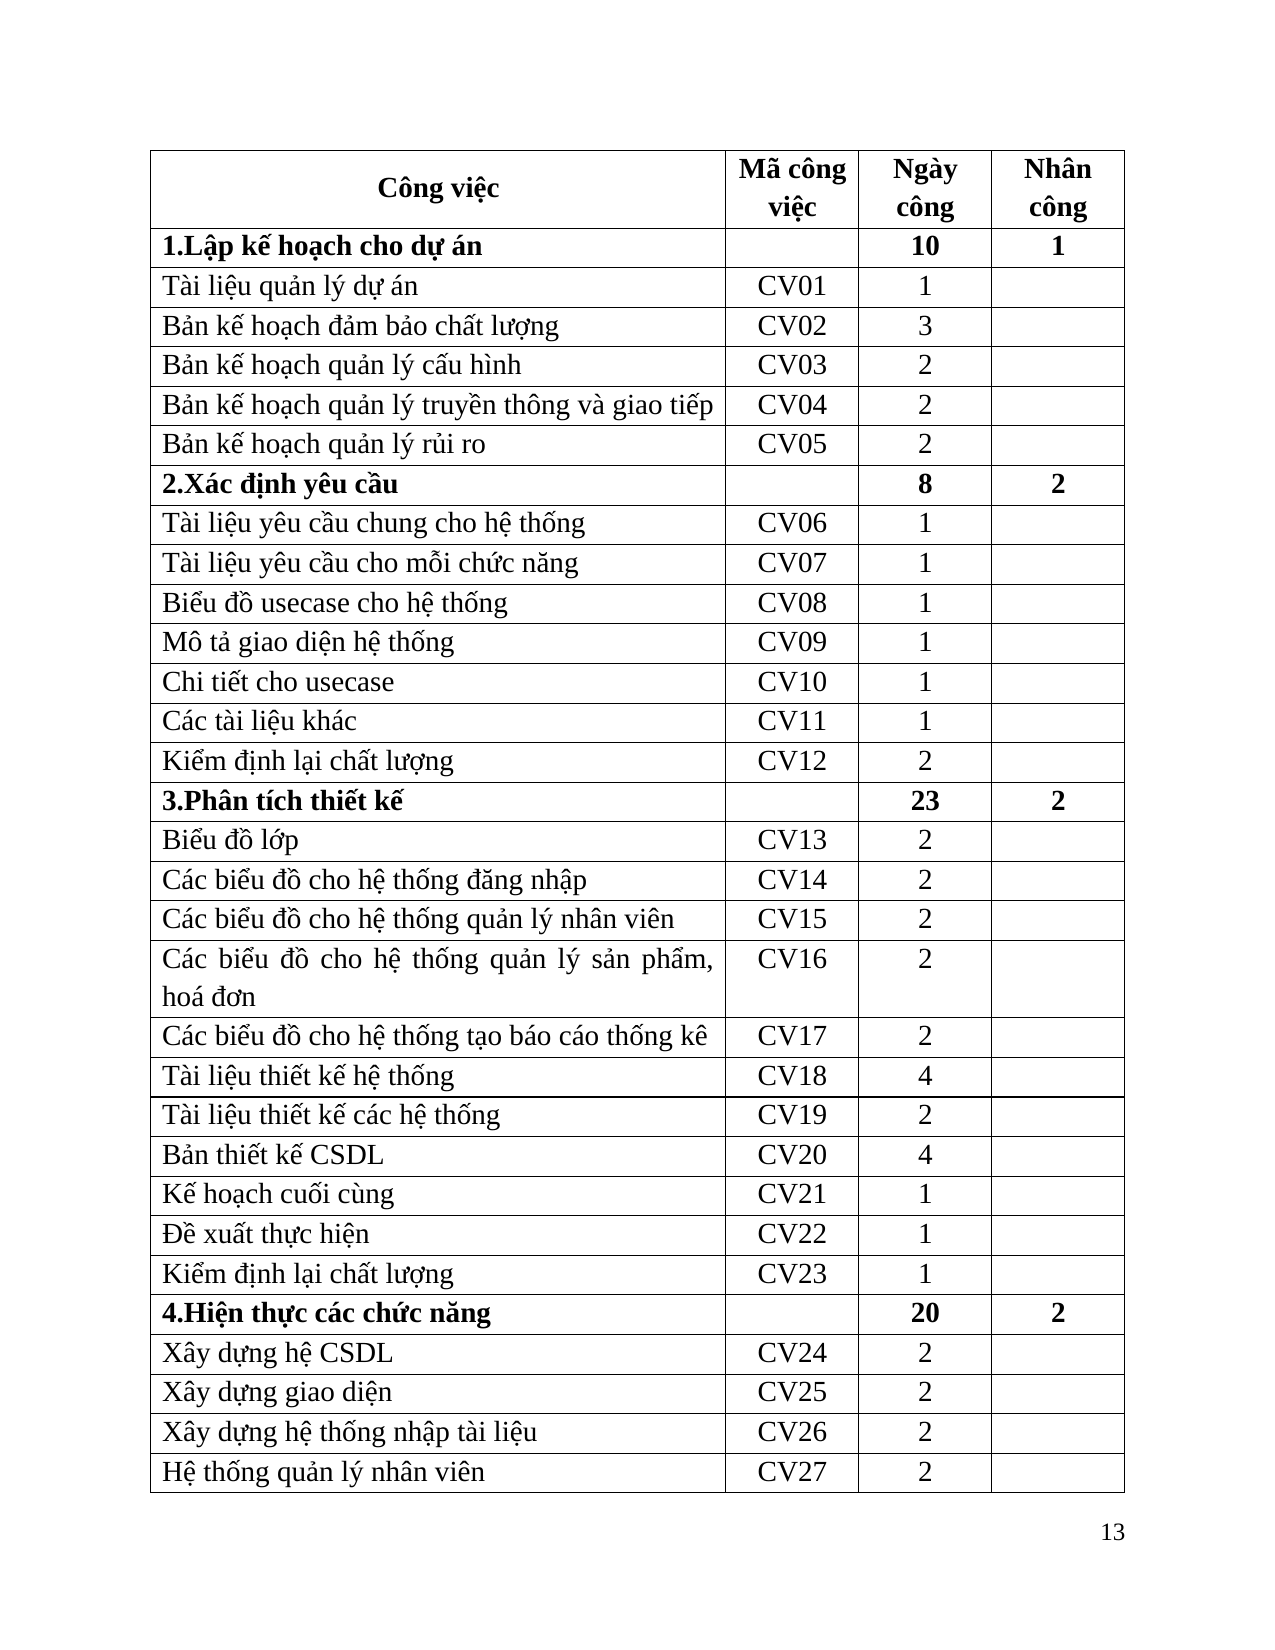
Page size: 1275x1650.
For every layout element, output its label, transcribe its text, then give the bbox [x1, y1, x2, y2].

table_cell 2 [859, 1414, 991, 1453]
table_cell [992, 901, 1124, 940]
table_cell Kiểm định lại chất lượng [151, 743, 725, 782]
table_cell 23 [859, 783, 991, 821]
table_cell Đề xuất thực hiện [151, 1216, 725, 1255]
table_cell [992, 822, 1124, 861]
table_cell 2 [992, 1295, 1124, 1334]
table_cell CV19 [726, 1098, 858, 1136]
table_cell Xây dựng giao diện [151, 1375, 725, 1413]
table_cell 20 [859, 1295, 991, 1334]
table_cell 1 [859, 268, 991, 307]
table_cell [992, 585, 1124, 623]
table_cell [726, 1295, 858, 1334]
table_cell CV10 [726, 664, 858, 702]
table_cell 2 [859, 941, 991, 1017]
table_cell Tài liệu yêu cầu chung cho hệ thống [151, 506, 725, 544]
table_cell [726, 466, 858, 504]
table_cell 1 [859, 506, 991, 544]
table_cell Mô tả giao diện hệ thống [151, 624, 725, 663]
table_cell [992, 743, 1124, 782]
table_cell [992, 1454, 1124, 1492]
table_cell [992, 506, 1124, 544]
table_cell 1 [859, 704, 991, 742]
table_cell [992, 1137, 1124, 1176]
table_cell 2 [992, 783, 1124, 821]
table_cell CV04 [726, 387, 858, 425]
table_cell CV21 [726, 1177, 858, 1215]
table_cell Các biểu đồ cho hệ thống quản lý nhân viên [151, 901, 725, 940]
table_header Nhân công [992, 151, 1124, 227]
table_cell 1 [859, 664, 991, 702]
table_cell CV07 [726, 545, 858, 584]
table_cell Xây dựng hệ CSDL [151, 1335, 725, 1373]
table_cell CV25 [726, 1375, 858, 1413]
table_cell CV14 [726, 862, 858, 900]
table_cell CV03 [726, 347, 858, 386]
table_cell 8 [859, 466, 991, 504]
table_cell 4 [859, 1137, 991, 1176]
table_cell 1 [859, 1256, 991, 1294]
table_cell [992, 1177, 1124, 1215]
table_cell [992, 387, 1124, 425]
table_cell 2 [992, 466, 1124, 504]
table_cell [992, 664, 1124, 702]
table_cell 1.Lập kế hoạch cho dự án [151, 229, 725, 267]
table_cell [992, 704, 1124, 742]
table_header Ngày công [859, 151, 991, 227]
table_cell 1 [859, 1216, 991, 1255]
table_cell 3.Phân tích thiết kế [151, 783, 725, 821]
table_cell 1 [859, 624, 991, 663]
table_cell [992, 862, 1124, 900]
table_cell Bản thiết kế CSDL [151, 1137, 725, 1176]
table_cell [992, 624, 1124, 663]
table_cell CV09 [726, 624, 858, 663]
table_cell [992, 1256, 1124, 1294]
table_cell Bản kế hoạch quản lý truyền thông và giao tiếp [151, 387, 725, 425]
table_cell CV22 [726, 1216, 858, 1255]
table_cell 2 [859, 1018, 991, 1057]
table_cell Các biểu đồ cho hệ thống đăng nhập [151, 862, 725, 900]
table_cell [992, 268, 1124, 307]
table_cell Tài liệu thiết kế hệ thống [151, 1058, 725, 1096]
table_cell 2 [859, 1098, 991, 1136]
table_cell 2 [859, 1375, 991, 1413]
table_cell [992, 1375, 1124, 1413]
table_cell Kế hoạch cuối cùng [151, 1177, 725, 1215]
table_cell CV13 [726, 822, 858, 861]
table_cell [992, 545, 1124, 584]
table_cell CV16 [726, 941, 858, 1017]
table_cell CV24 [726, 1335, 858, 1373]
table_cell [726, 783, 858, 821]
table_cell Tài liệu quản lý dự án [151, 268, 725, 307]
table_cell 2 [859, 347, 991, 386]
table_header Mã công việc [726, 151, 858, 227]
table_cell Chi tiết cho usecase [151, 664, 725, 702]
table_cell CV23 [726, 1256, 858, 1294]
table_cell CV01 [726, 268, 858, 307]
table_cell Tài liệu thiết kế các hệ thống [151, 1098, 725, 1136]
table_cell 1 [859, 1177, 991, 1215]
table_cell [992, 426, 1124, 465]
table_cell Các tài liệu khác [151, 704, 725, 742]
table_cell 2 [859, 1454, 991, 1492]
table_cell 1 [859, 585, 991, 623]
table_cell Các biểu đồ cho hệ thống quản lý sản phẩm, hoá đơn [151, 941, 725, 1017]
table_cell [992, 1335, 1124, 1373]
table_cell CV06 [726, 506, 858, 544]
table_cell [992, 1058, 1124, 1096]
table_cell Xây dựng hệ thống nhập tài liệu [151, 1414, 725, 1453]
table_cell Biểu đồ lớp [151, 822, 725, 861]
table_cell CV26 [726, 1414, 858, 1453]
table_cell 2 [859, 1335, 991, 1373]
table_cell [726, 229, 858, 267]
table_cell 3 [859, 308, 991, 346]
table_cell [992, 347, 1124, 386]
table_cell 1 [992, 229, 1124, 267]
table_cell Tài liệu yêu cầu cho mỗi chức năng [151, 545, 725, 584]
table_cell Bản kế hoạch đảm bảo chất lượng [151, 308, 725, 346]
table_cell CV15 [726, 901, 858, 940]
table_cell CV08 [726, 585, 858, 623]
table_cell [992, 308, 1124, 346]
table_cell 2 [859, 901, 991, 940]
table_cell CV17 [726, 1018, 858, 1057]
table_cell [992, 1216, 1124, 1255]
table_cell CV05 [726, 426, 858, 465]
table_cell 2 [859, 862, 991, 900]
table_cell 2 [859, 822, 991, 861]
table_cell 4 [859, 1058, 991, 1096]
table_cell 1 [859, 545, 991, 584]
table_cell CV02 [726, 308, 858, 346]
table_cell Kiểm định lại chất lượng [151, 1256, 725, 1294]
table_cell CV20 [726, 1137, 858, 1176]
table_cell Hệ thống quản lý nhân viên [151, 1454, 725, 1492]
table_cell [992, 1098, 1124, 1136]
table_cell Bản kế hoạch quản lý cấu hình [151, 347, 725, 386]
table_header Công việc [151, 151, 725, 227]
table_cell [992, 941, 1124, 1017]
table_cell 10 [859, 229, 991, 267]
table_cell CV18 [726, 1058, 858, 1096]
table_cell [992, 1018, 1124, 1057]
table_cell 2 [859, 743, 991, 782]
table_cell 2 [859, 387, 991, 425]
table_cell Các biểu đồ cho hệ thống tạo báo cáo thống kê [151, 1018, 725, 1057]
table_cell CV11 [726, 704, 858, 742]
table_cell [992, 1414, 1124, 1453]
table_cell 2 [859, 426, 991, 465]
table_cell 4.Hiện thực các chức năng [151, 1295, 725, 1334]
table_cell Biểu đồ usecase cho hệ thống [151, 585, 725, 623]
table_cell 2.Xác định yêu cầu [151, 466, 725, 504]
table_cell CV12 [726, 743, 858, 782]
table_cell Bản kế hoạch quản lý rủi ro [151, 426, 725, 465]
table_cell CV27 [726, 1454, 858, 1492]
